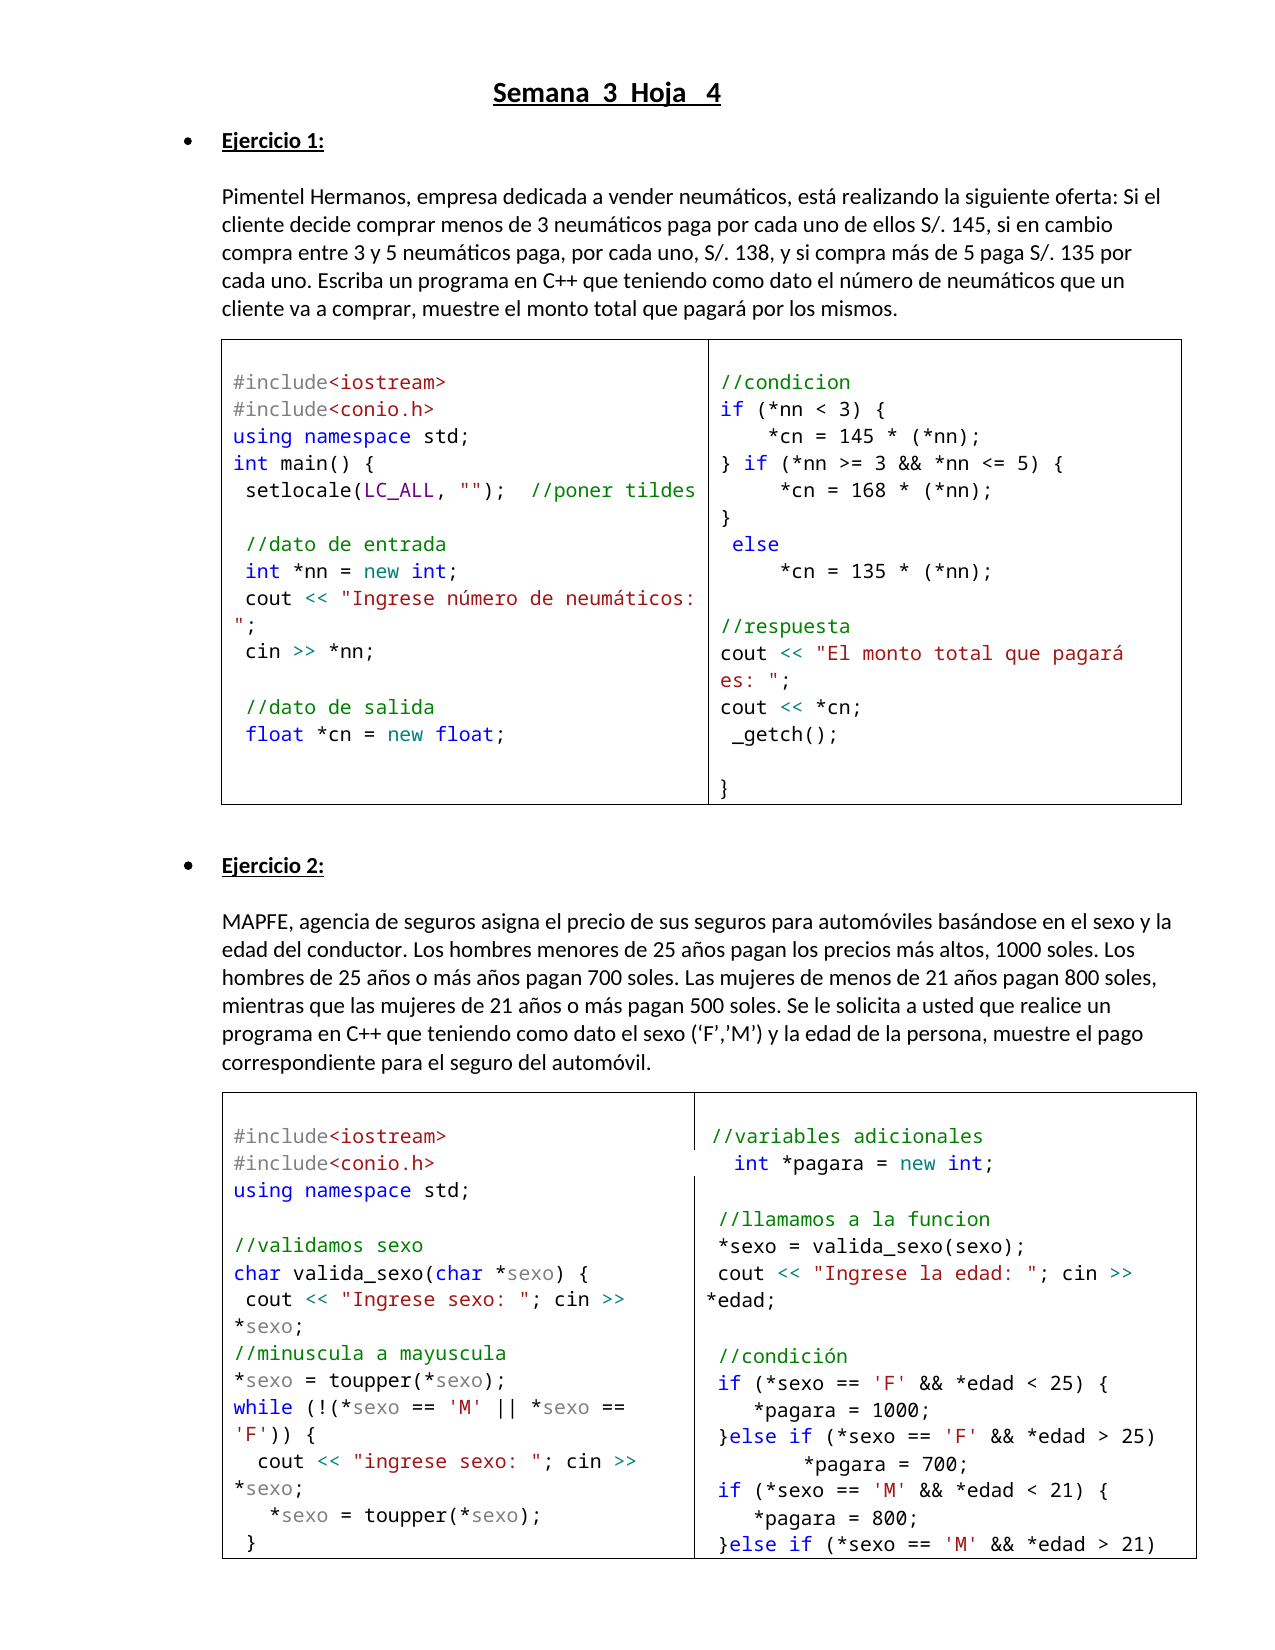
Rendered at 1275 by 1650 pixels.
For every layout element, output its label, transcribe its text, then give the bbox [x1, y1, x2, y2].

table_header //condicion if (*nn < 3) { *cn = 145 * (*nn); } if (*nn >= 3 && *nn <= 5) { *cn = 168 * (*nn); } else *cn = 135 * (*nn); //respuesta cout << "El monto total que pagará es: "; cout << *cn; _getch(); } } [709, 340, 1181, 803]
list Ejercicio 2: [184, 851, 1137, 879]
list Ejercicio 1: [184, 126, 1137, 154]
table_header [223, 1093, 694, 1558]
table_header #include<iostream> #include<conio.h> using namespace std; int main() { setlocale(LC_ALL, ""); //poner tildes //dato de entrada int *nn = new int; cout << "Ingrese número de neumáticos: "; cin >> *nn; //dato de salida float *cn = new float; [222, 340, 708, 803]
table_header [695, 1093, 1196, 1558]
text Pimentel Hermanos, empresa dedicada a vender neumáticos, está realizando la siguiente oferta: Si el cliente decide comprar menos de 3 neumáticos paga por cada uno de ellos S/. 145, si en cambio compra entre 3 y 5 neumáticos paga, por cada uno, S/. 138, y si compra más de 5 paga S/. 135 por cada uno. Escriba un programa en C++ que teniendo como dato el número de neumáticos que un cliente va a comprar, muestre el monto total que pagará por los mismos. [222, 182, 1176, 322]
text MAPFE, agencia de seguros asigna el precio de sus seguros para automóviles basándose en el sexo y la edad del conductor. Los hombres menores de 25 años pagan los precios más altos, 1000 soles. Los hombres de 25 años o más años pagan 700 soles. Las mujeres de menos de 21 años pagan 800 soles, mientras que las mujeres de 21 años o más pagan 500 soles. Se le solicita a usted que realice un programa en C++ que teniendo como dato el sexo (‘F’,’M’) y la edad de la persona, muestre el pago correspondiente para el seguro del automóvil. [222, 907, 1176, 1076]
text Semana 3 Hoja 4 [133, 74, 1122, 109]
